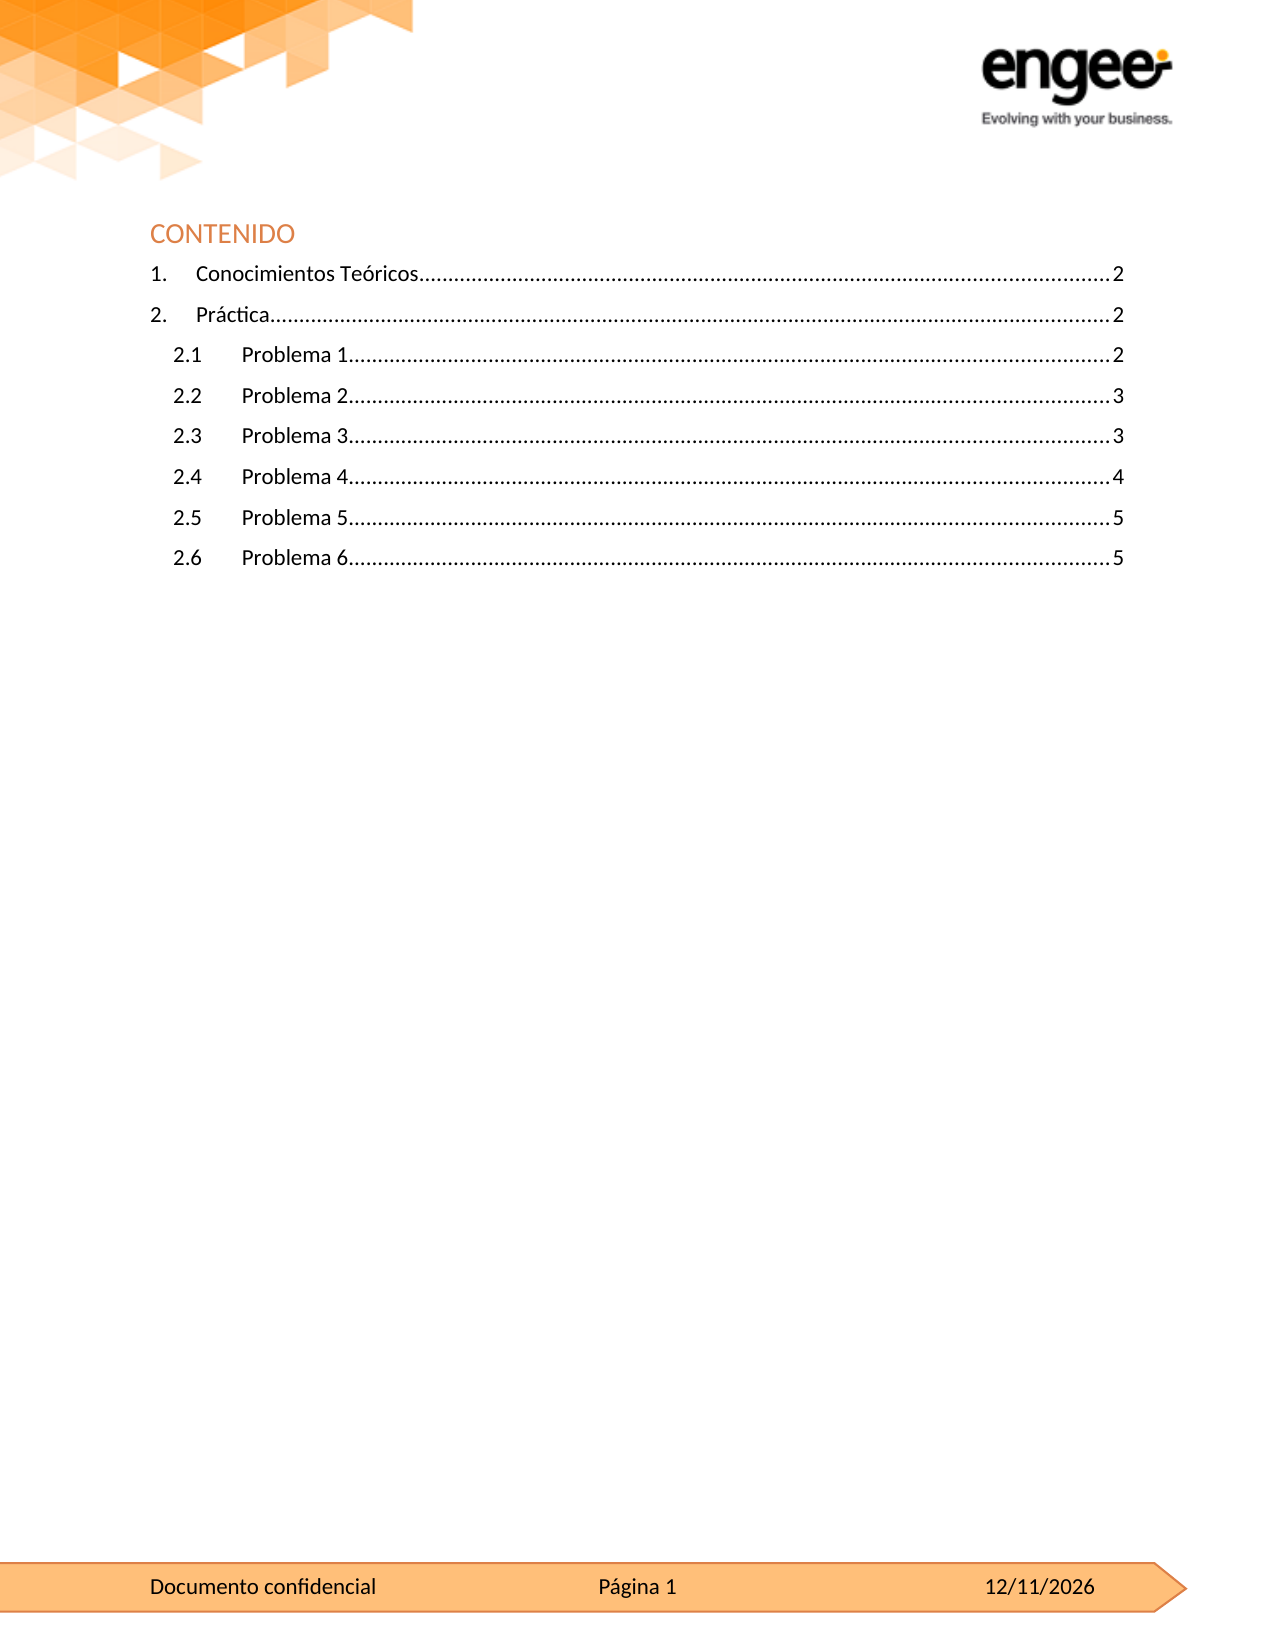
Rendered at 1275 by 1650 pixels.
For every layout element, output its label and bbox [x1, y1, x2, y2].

picture [980, 41, 1181, 133]
picture [0, 0, 422, 196]
